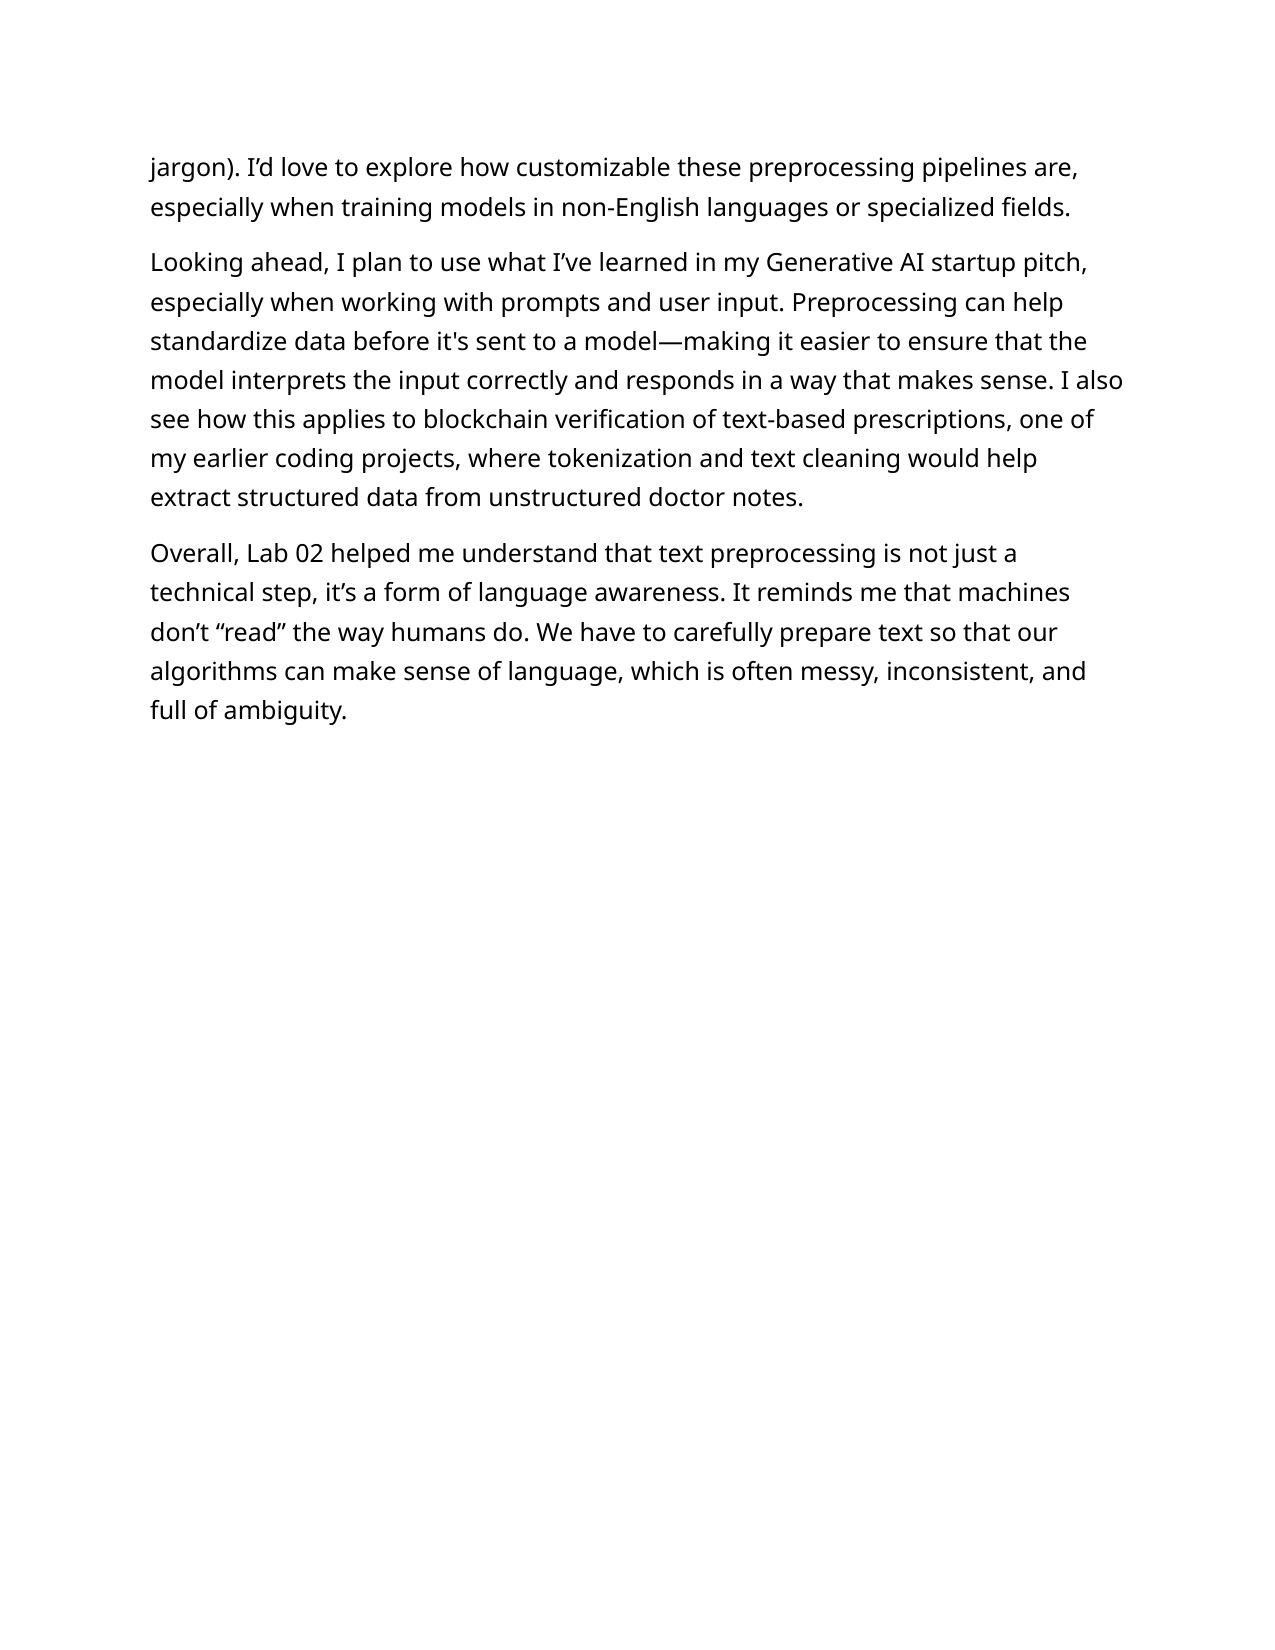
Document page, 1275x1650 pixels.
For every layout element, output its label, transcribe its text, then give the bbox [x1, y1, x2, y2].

text Overall, Lab 02 helped me understand that text preprocessing is not just a technical step, it’s a form of language awareness. It reminds me that machines don’t “read” the way humans do. We have to carefully prepare text so that our algorithms can make sense of language, which is often messy, inconsistent, and full of ambiguity. [150, 536, 1125, 727]
text Looking ahead, I plan to use what I’ve learned in my Generative AI startup pitch, especially when working with prompts and user input. Preprocessing can help standardize data before it's sent to a model—making it easier to ensure that the model interprets the input correctly and responds in a way that makes sense. I also see how this applies to blockchain verification of text-based prescriptions, one of my earlier coding projects, where tokenization and text cleaning would help extract structured data from unstructured doctor notes. [150, 245, 1125, 514]
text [150, 150, 1125, 223]
